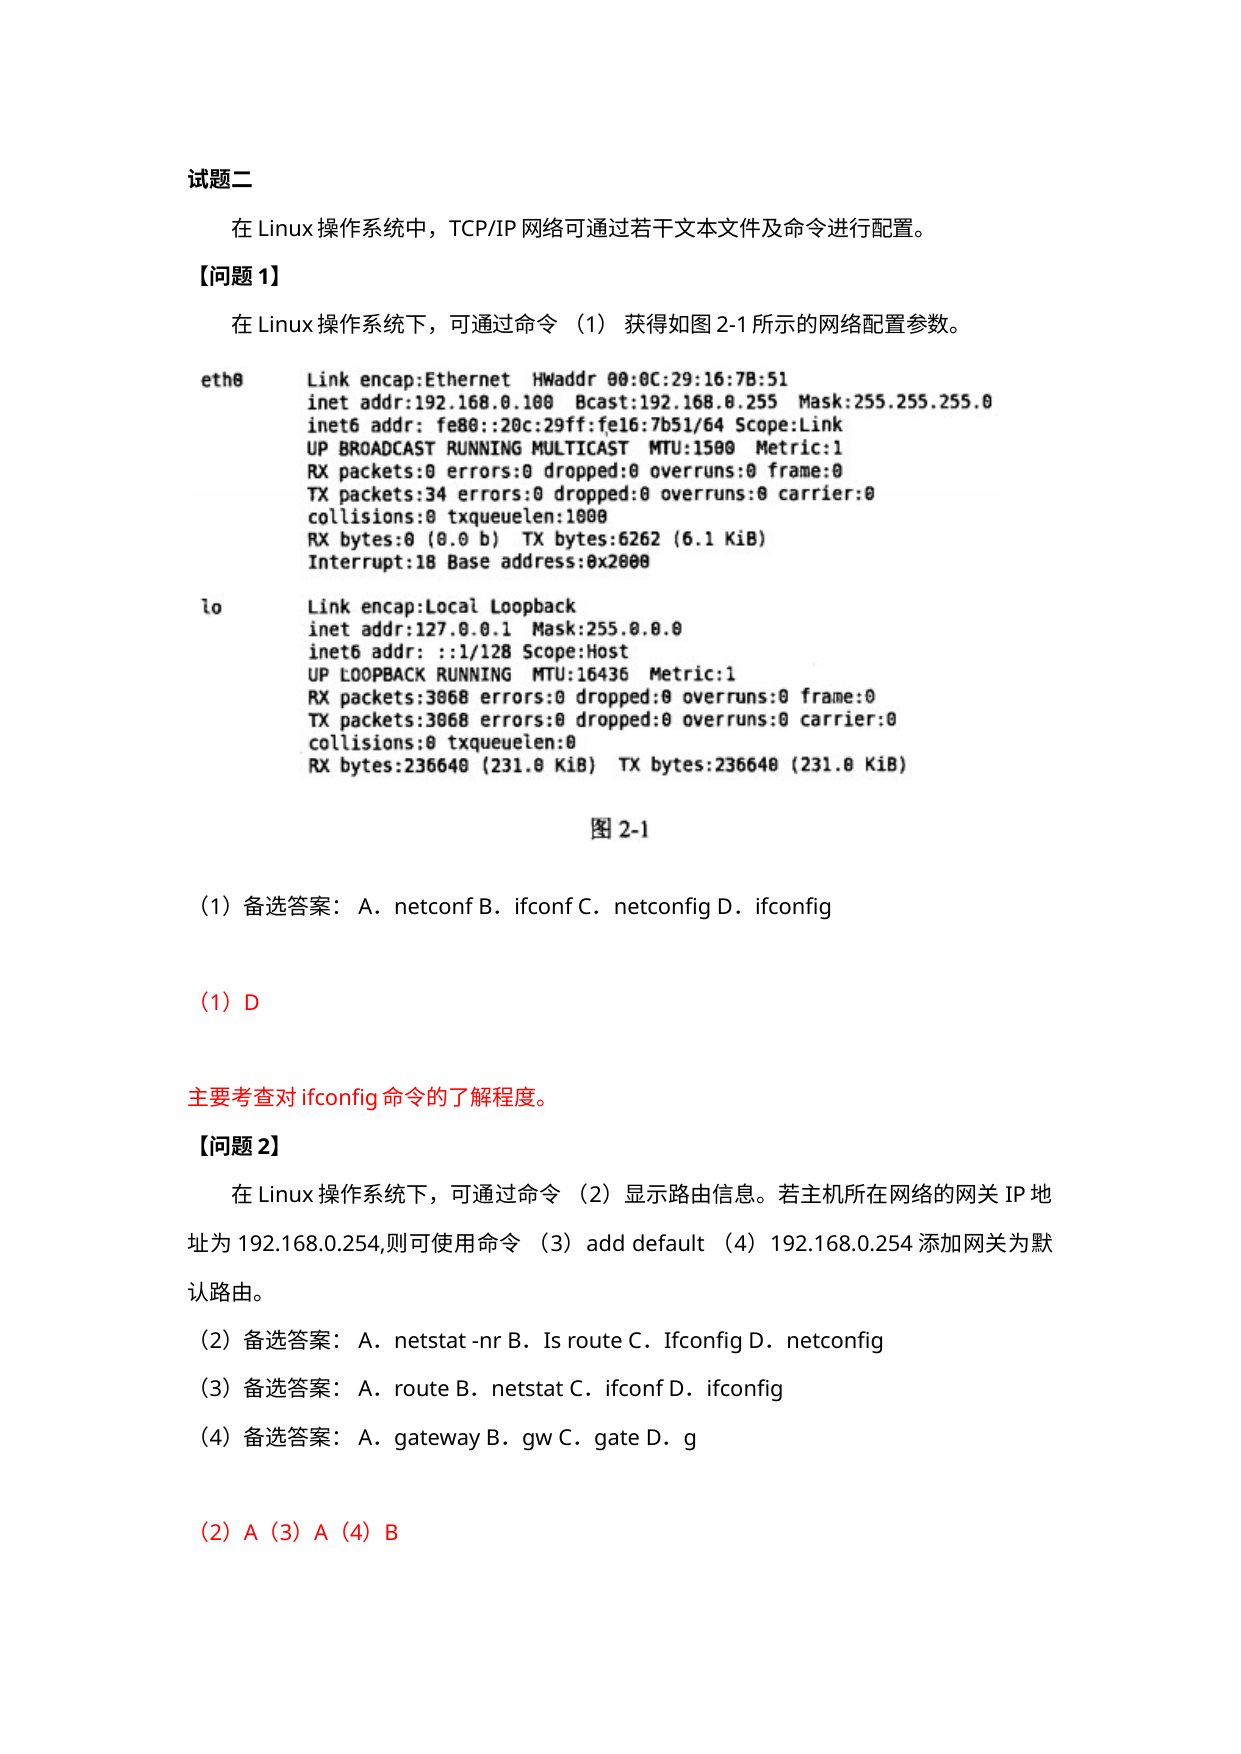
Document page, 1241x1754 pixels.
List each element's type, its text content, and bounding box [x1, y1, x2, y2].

text （4）备选答案： A．gateway B．gw C．gate D．g [187, 1419, 1053, 1452]
text （3）备选答案： A．route B．netstat C．ifconf D．ifconfig [187, 1371, 1053, 1403]
picture [187, 355, 1001, 857]
text （1）备选答案： A．netconf B．ifconf C．netconfig D．ifconfig [187, 889, 1053, 921]
text （1）D [187, 984, 1053, 1017]
text 【问题2】 [187, 1128, 1053, 1161]
text 在Linux操作系统下，可通过命令 （2）显示路由信息。若主机所在网络的网关IP地址为192.168.0.254,则可使用命令 （3）add default （4）192.168.0.254添加网关为默认路由。 [187, 1177, 1053, 1307]
text 在Linux操作系统下，可通过命令 （1） 获得如图2-1所示的网络配置参数。 [187, 307, 1053, 339]
text 【问题1】 [187, 259, 1053, 291]
text （2）备选答案： A．netstat -nr B．Is route C．Ifconfig D．netconfig [187, 1323, 1053, 1355]
text （2）A（3）A（4）B [187, 1515, 1053, 1547]
text 主要考查对ifconfig命令的了解程度。 [187, 1080, 1053, 1113]
text 在Linux操作系统中，TCP/IP网络可通过若干文本文件及命令进行配置。 [187, 210, 1053, 243]
text 试题二 [187, 162, 1053, 194]
